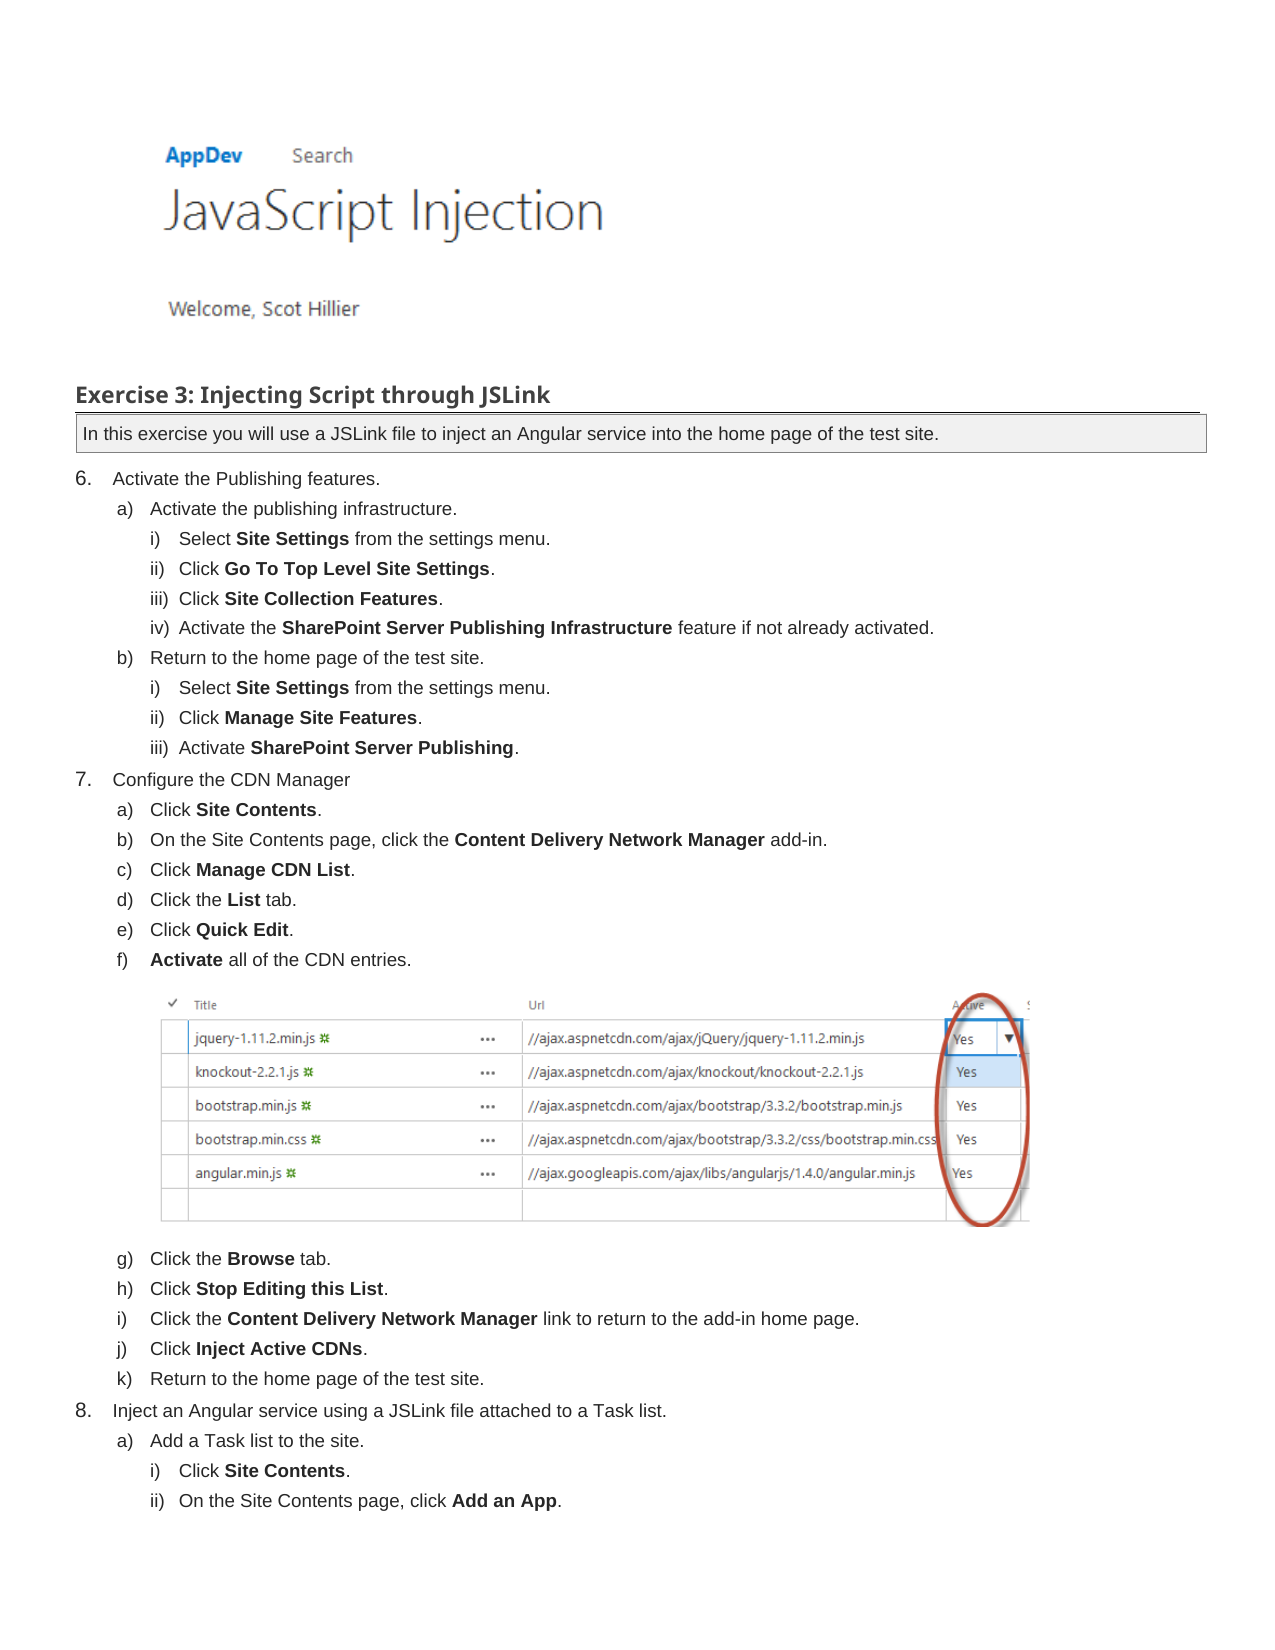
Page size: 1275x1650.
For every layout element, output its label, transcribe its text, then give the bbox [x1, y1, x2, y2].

list Select Site Settings from the settings menu. [150, 527, 1200, 549]
list Return to the home page of the test site. [117, 1368, 1200, 1389]
list Activate the publishing infrastructure. [117, 498, 1200, 519]
list Activate all of the CDN entries. [117, 948, 1200, 970]
text In this exercise you will use a JSLink file to inject an Angular service into the home page of the test site. [77, 415, 1206, 452]
list Click the Browse tab. [117, 1248, 1200, 1270]
list Click Stop Editing this List. [117, 1278, 1200, 1300]
list Click Quick Edit. [117, 918, 1200, 940]
list Click the Content Delivery Network Manager link to return to the add-in home page. [117, 1308, 1200, 1329]
list Inject an Angular service using a JSLink file attached to a Task list. [75, 1398, 1200, 1422]
list Add a Task list to the site. [117, 1430, 1200, 1452]
list Click the List tab. [117, 889, 1200, 910]
list On the Site Contents page, click the Content Delivery Network Manager add-in. [117, 829, 1200, 850]
list Activate the SharePoint Server Publishing Infrastructure feature if not already activated. [150, 617, 1200, 639]
list Click Site Contents. [150, 1460, 1200, 1481]
list Click Go To Top Level Site Settings. [150, 557, 1200, 579]
list On the Site Contents page, click Add an App. [150, 1490, 1200, 1511]
list Activate SharePoint Server Publishing. [150, 737, 1200, 758]
list Return to the home page of the test site. [117, 647, 1200, 669]
list Click Site Collection Features. [150, 587, 1200, 609]
picture [150, 991, 1030, 1227]
list Click Manage CDN List. [117, 859, 1200, 880]
list Click Site Contents. [117, 799, 1200, 821]
list Activate the Publishing features. [75, 465, 1200, 489]
subtitle Exercise 3: Injecting Script through JSLink [75, 379, 1200, 412]
list Configure the CDN Manager [75, 767, 1200, 791]
list Click Inject Active CDNs. [117, 1338, 1200, 1359]
picture [150, 130, 646, 349]
list Click Manage Site Features. [150, 707, 1200, 728]
list Select Site Settings from the settings menu. [150, 677, 1200, 698]
